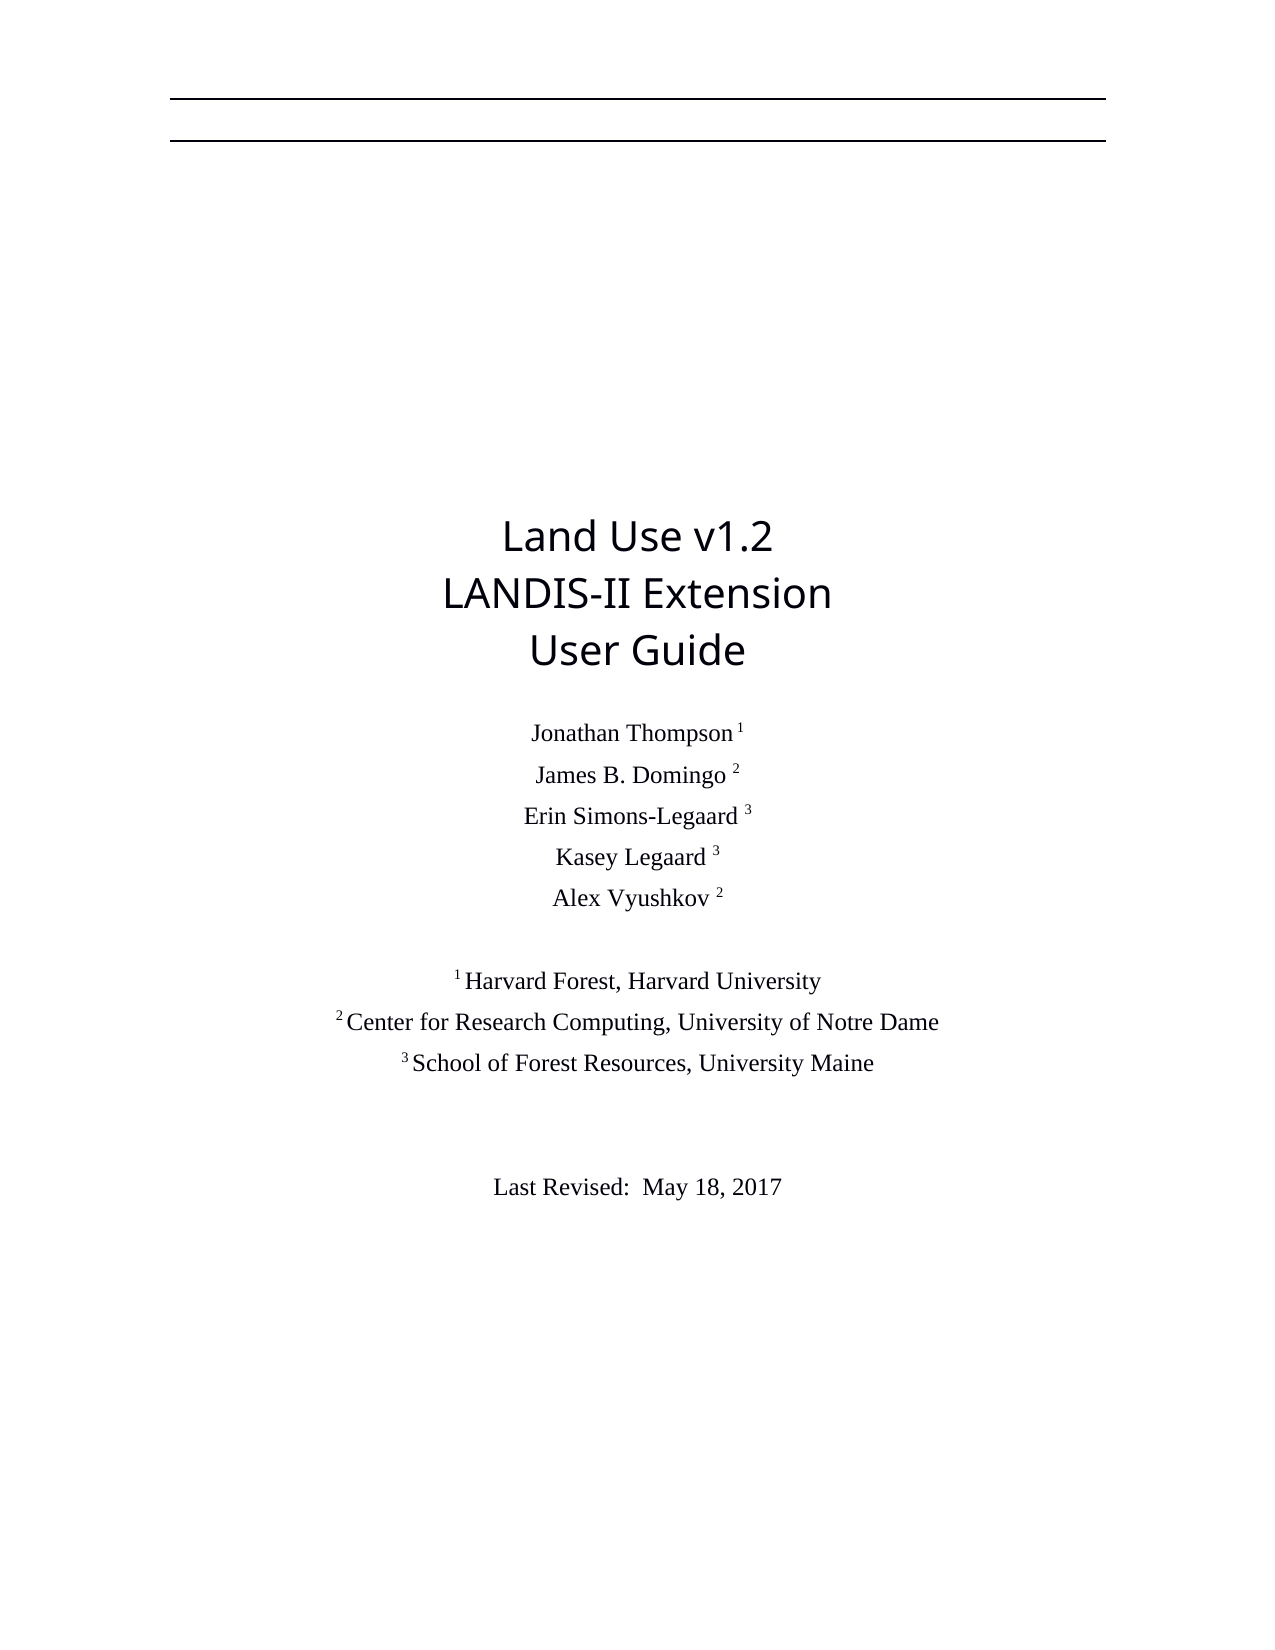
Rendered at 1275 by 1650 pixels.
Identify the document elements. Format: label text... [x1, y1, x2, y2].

title Land Use v1.2 [169, 507, 1106, 564]
text Erin Simons-Legaard 3 [169, 801, 1106, 830]
text Jonathan Thompson 1 [169, 718, 1106, 747]
text Kasey Legaard 3 [169, 842, 1106, 871]
text Alex Vyushkov 2 [169, 883, 1106, 912]
text 1 Harvard Forest, Harvard University [169, 966, 1106, 995]
text James B. Domingo 2 [169, 760, 1106, 788]
title LANDIS-II Extension User Guide [169, 564, 1106, 677]
text 3 School of Forest Resources, University Maine [169, 1048, 1106, 1077]
text Last Revised: May 18, 2017 [169, 1172, 1106, 1201]
text 2 Center for Research Computing, University of Notre Dame [169, 1007, 1106, 1036]
